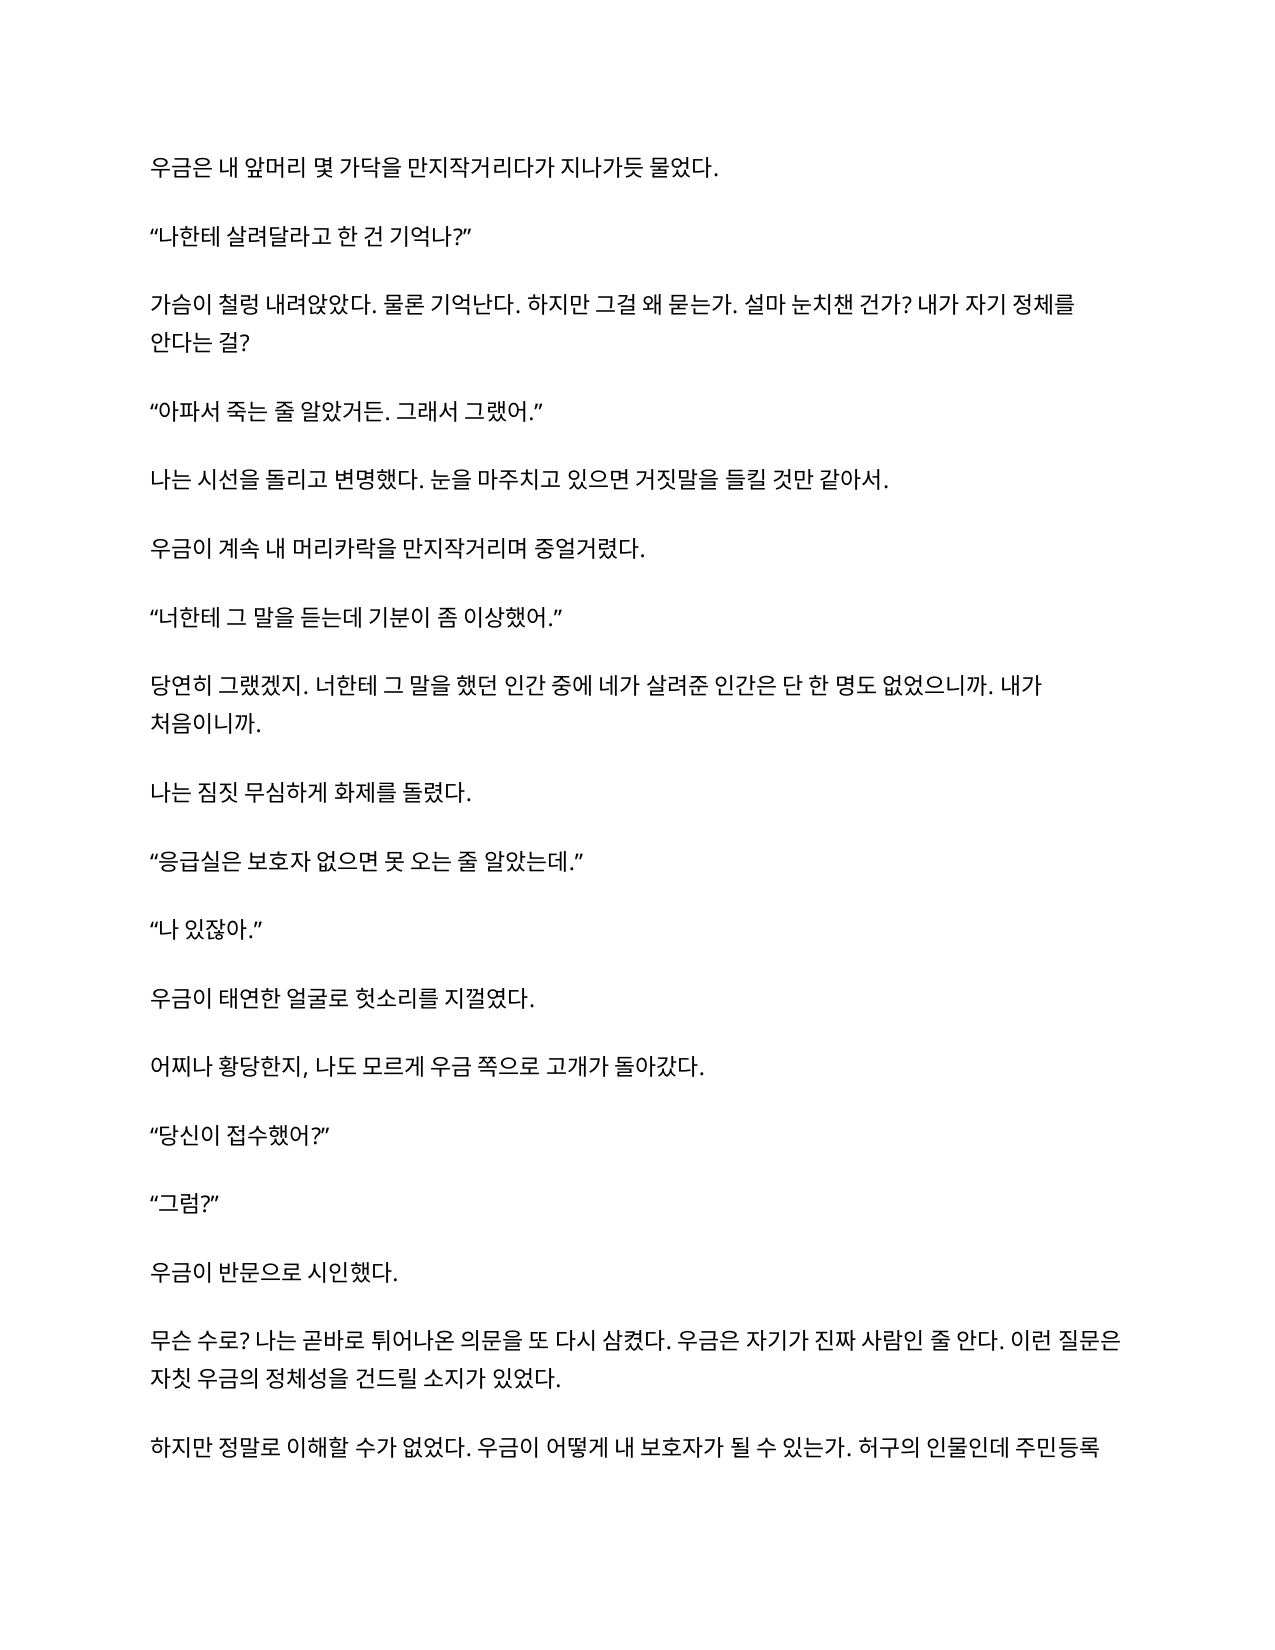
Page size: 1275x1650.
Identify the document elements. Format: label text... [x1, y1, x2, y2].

text “아파서 죽는 줄 알았거든. 그래서 그랬어.” [150, 394, 1125, 427]
text 어찌나 황당한지, 나도 모르게 우금 쪽으로 고개가 돌아갔다. [150, 1049, 1125, 1082]
text “너한테 그 말을 듣는데 기분이 좀 이상했어.” [150, 599, 1125, 633]
text 가슴이 철렁 내려앉았다. 물론 기억난다. 하지만 그걸 왜 묻는가. 설마 눈치챈 건가? 내가 자기 정체를 안다는 걸? [150, 287, 1125, 359]
text 나는 시선을 돌리고 변명했다. 눈을 마주치고 있으면 거짓말을 들킬 것만 같아서. [150, 462, 1125, 496]
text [150, 1430, 1125, 1463]
text “나한테 살려달라고 한 건 기억나?” [150, 218, 1125, 252]
text “당신이 접수했어?” [150, 1117, 1125, 1151]
text 우금이 태연한 얼굴로 헛소리를 지껄였다. [150, 980, 1125, 1014]
text 당연히 그랬겠지. 너한테 그 말을 했던 인간 중에 네가 살려준 인간은 단 한 명도 없었으니까. 내가 처음이니까. [150, 668, 1125, 739]
text “응급실은 보호자 없으면 못 오는 줄 알았는데.” [150, 843, 1125, 877]
text 우금이 반문으로 시인했다. [150, 1254, 1125, 1288]
text 우금이 계속 내 머리카락을 만지작거리며 중얼거렸다. [150, 531, 1125, 564]
text “나 있잖아.” [150, 912, 1125, 945]
text 우금은 내 앞머리 몇 가닥을 만지작거리다가 지나가듯 물었다. [150, 150, 1125, 183]
text 나는 짐짓 무심하게 화제를 돌렸다. [150, 775, 1125, 808]
text 무슨 수로? 나는 곧바로 튀어나온 의문을 또 다시 삼켰다. 우금은 자기가 진짜 사람인 줄 안다. 이런 질문은 자칫 우금의 정체성을 건드릴 소지가 있었다. [150, 1323, 1125, 1395]
text “그럼?” [150, 1186, 1125, 1219]
